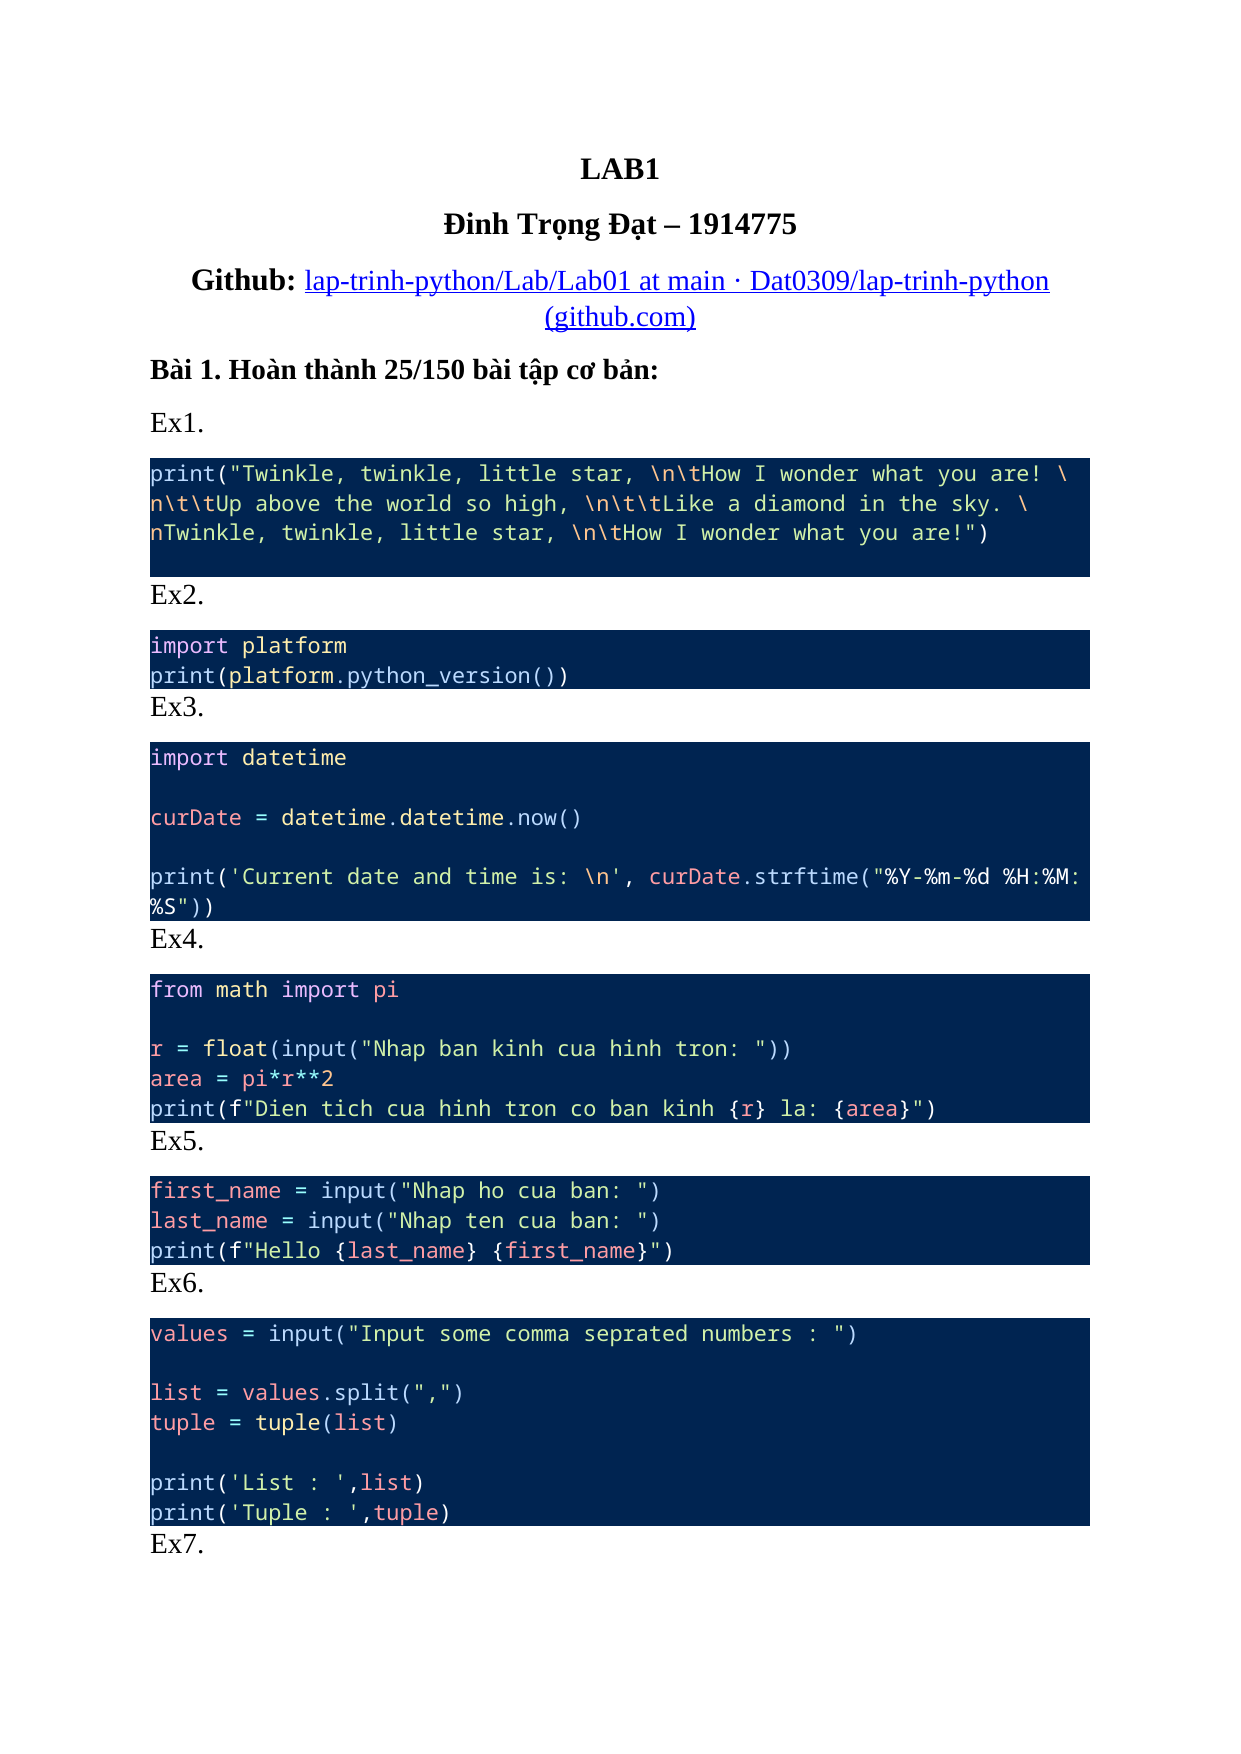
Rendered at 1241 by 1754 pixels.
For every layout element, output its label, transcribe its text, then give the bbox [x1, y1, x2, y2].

text curDate = datetime.datetime.now() [150, 802, 1090, 832]
text first_name = input("Nhap ho cua ban: ") [150, 1176, 1090, 1205]
text last_name = input("Nhap ten cua ban: ") [150, 1205, 1090, 1235]
text import datetime [150, 742, 1090, 772]
text list = values.split(",") [150, 1377, 1090, 1407]
text values = input("Input some comma seprated numbers : ") [150, 1318, 1090, 1347]
text print("Twinkle, twinkle, little star, \n\tHow I wonder what you are! \n\t\tUp above the world so high, \n\t\tLike a diamond in the sky. \nTwinkle, twinkle, little star, \n\tHow I wonder what you are!") [150, 458, 1090, 547]
text Ex3. [150, 689, 1090, 723]
text Ex7. [150, 1526, 1090, 1560]
text Github: lap-trinh-python/Lab/Lab01 at main · Dat0309/lap-trinh-python (github.com) [150, 261, 1090, 333]
text import platform [150, 630, 1090, 659]
text from math import pi [150, 974, 1090, 1003]
text Đinh Trọng Đạt – 1914775 [150, 205, 1090, 241]
text r = float(input("Nhap ban kinh cua hinh tron: ")) [150, 1033, 1090, 1063]
text Ex5. [150, 1123, 1090, 1156]
text print('Tuple : ',tuple) [150, 1496, 1090, 1526]
text print('List : ',list) [150, 1467, 1090, 1496]
text print(f"Hello {last_name} {first_name}") [150, 1235, 1090, 1265]
text Ex1. [150, 405, 1090, 438]
text print('Current date and time is: \n', curDate.strftime("%Y-%m-%d %H:%M:%S")) [150, 861, 1090, 921]
text print(f"Dien tich cua hinh tron co ban kinh {r} la: {area}") [150, 1093, 1090, 1123]
text tuple = tuple(list) [150, 1407, 1090, 1437]
text print(platform.python_version()) [150, 659, 1090, 689]
text Ex2. [150, 577, 1090, 611]
text LAB1 [150, 150, 1090, 186]
text Ex6. [150, 1265, 1090, 1298]
text Ex4. [150, 921, 1090, 954]
text area = pi*r**2 [150, 1063, 1090, 1093]
text Bài 1. Hoàn thành 25/150 bài tập cơ bản: [150, 352, 1090, 386]
